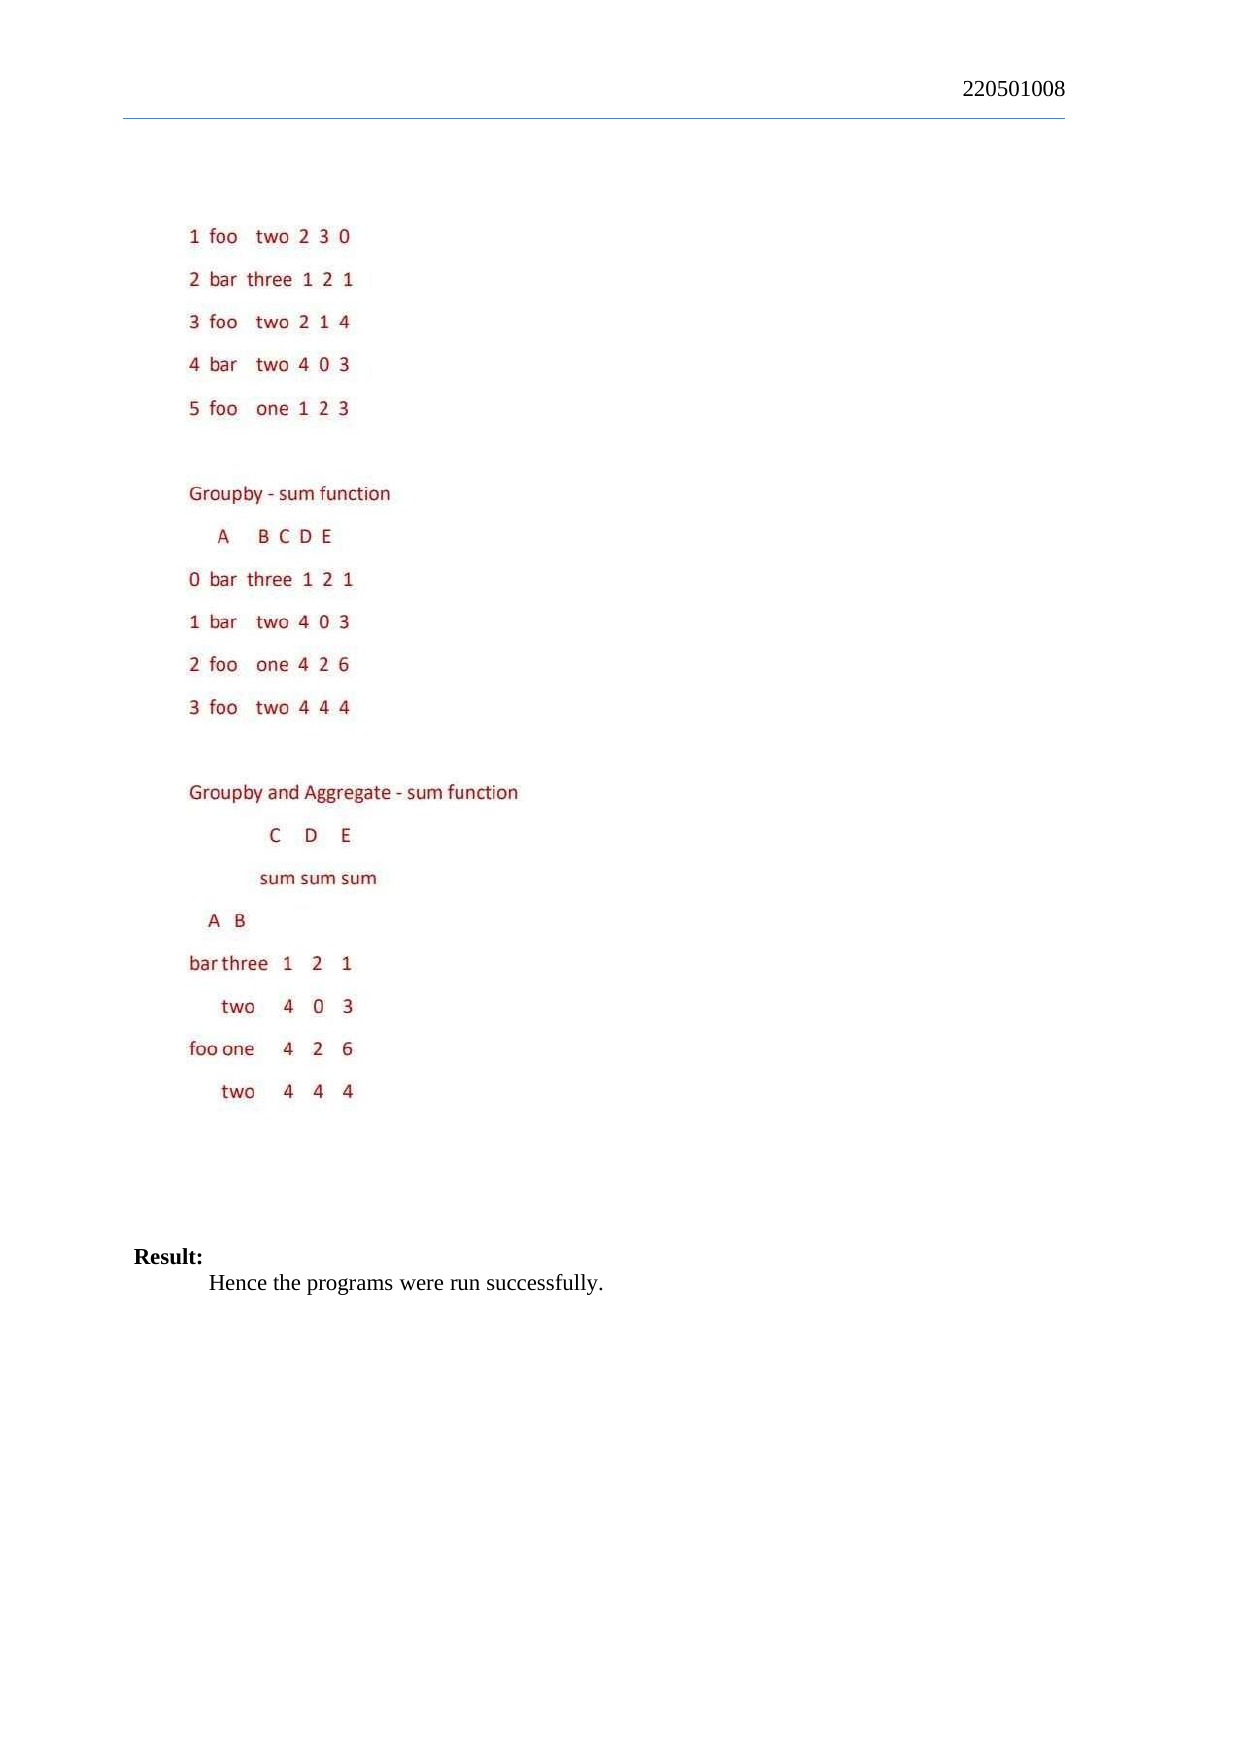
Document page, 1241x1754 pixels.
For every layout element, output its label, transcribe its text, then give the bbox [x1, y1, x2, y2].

text Hence the programs were run successfully. [208, 1269, 1065, 1296]
picture [185, 225, 528, 1112]
text Result: [133, 1243, 1065, 1269]
